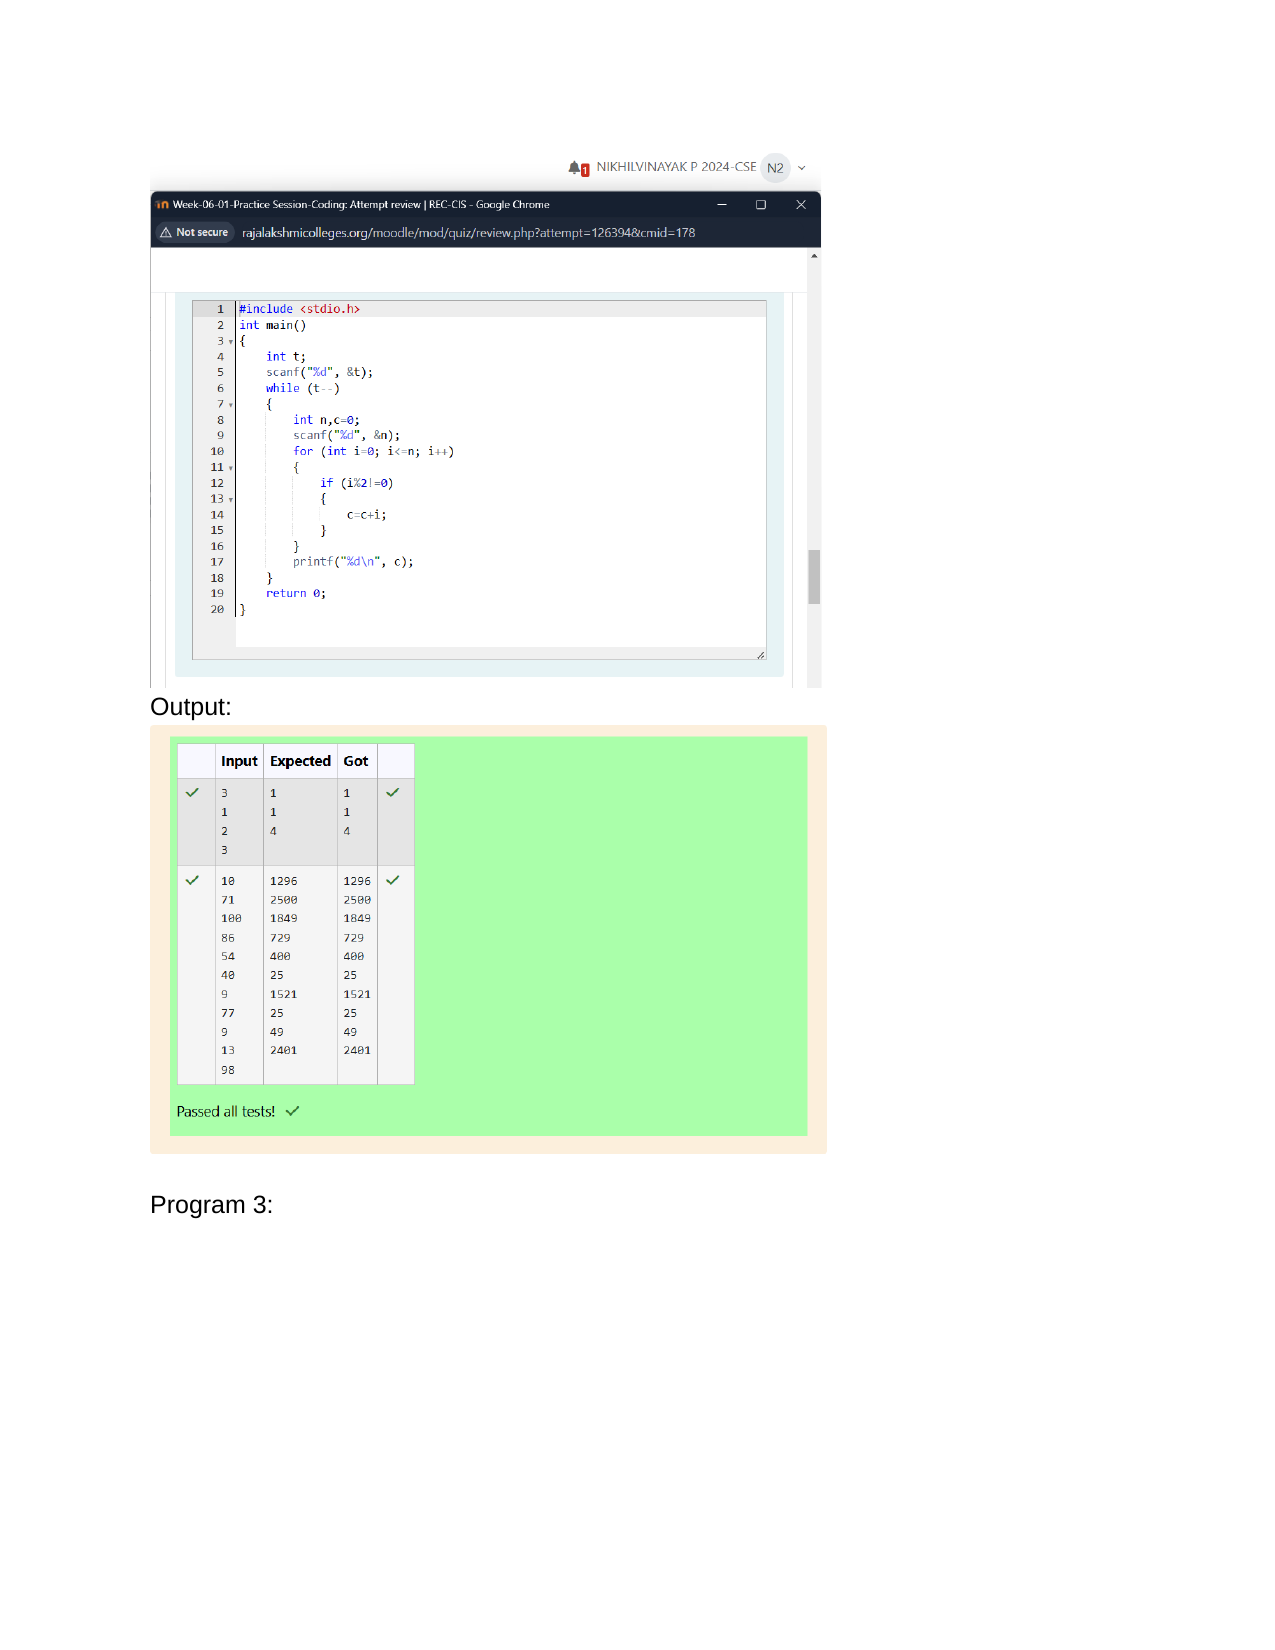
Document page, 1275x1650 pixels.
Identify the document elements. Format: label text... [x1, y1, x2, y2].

picture [150, 150, 822, 688]
text Program 3: [150, 1191, 1125, 1219]
picture [150, 724, 828, 1154]
text Output: [150, 692, 1125, 721]
